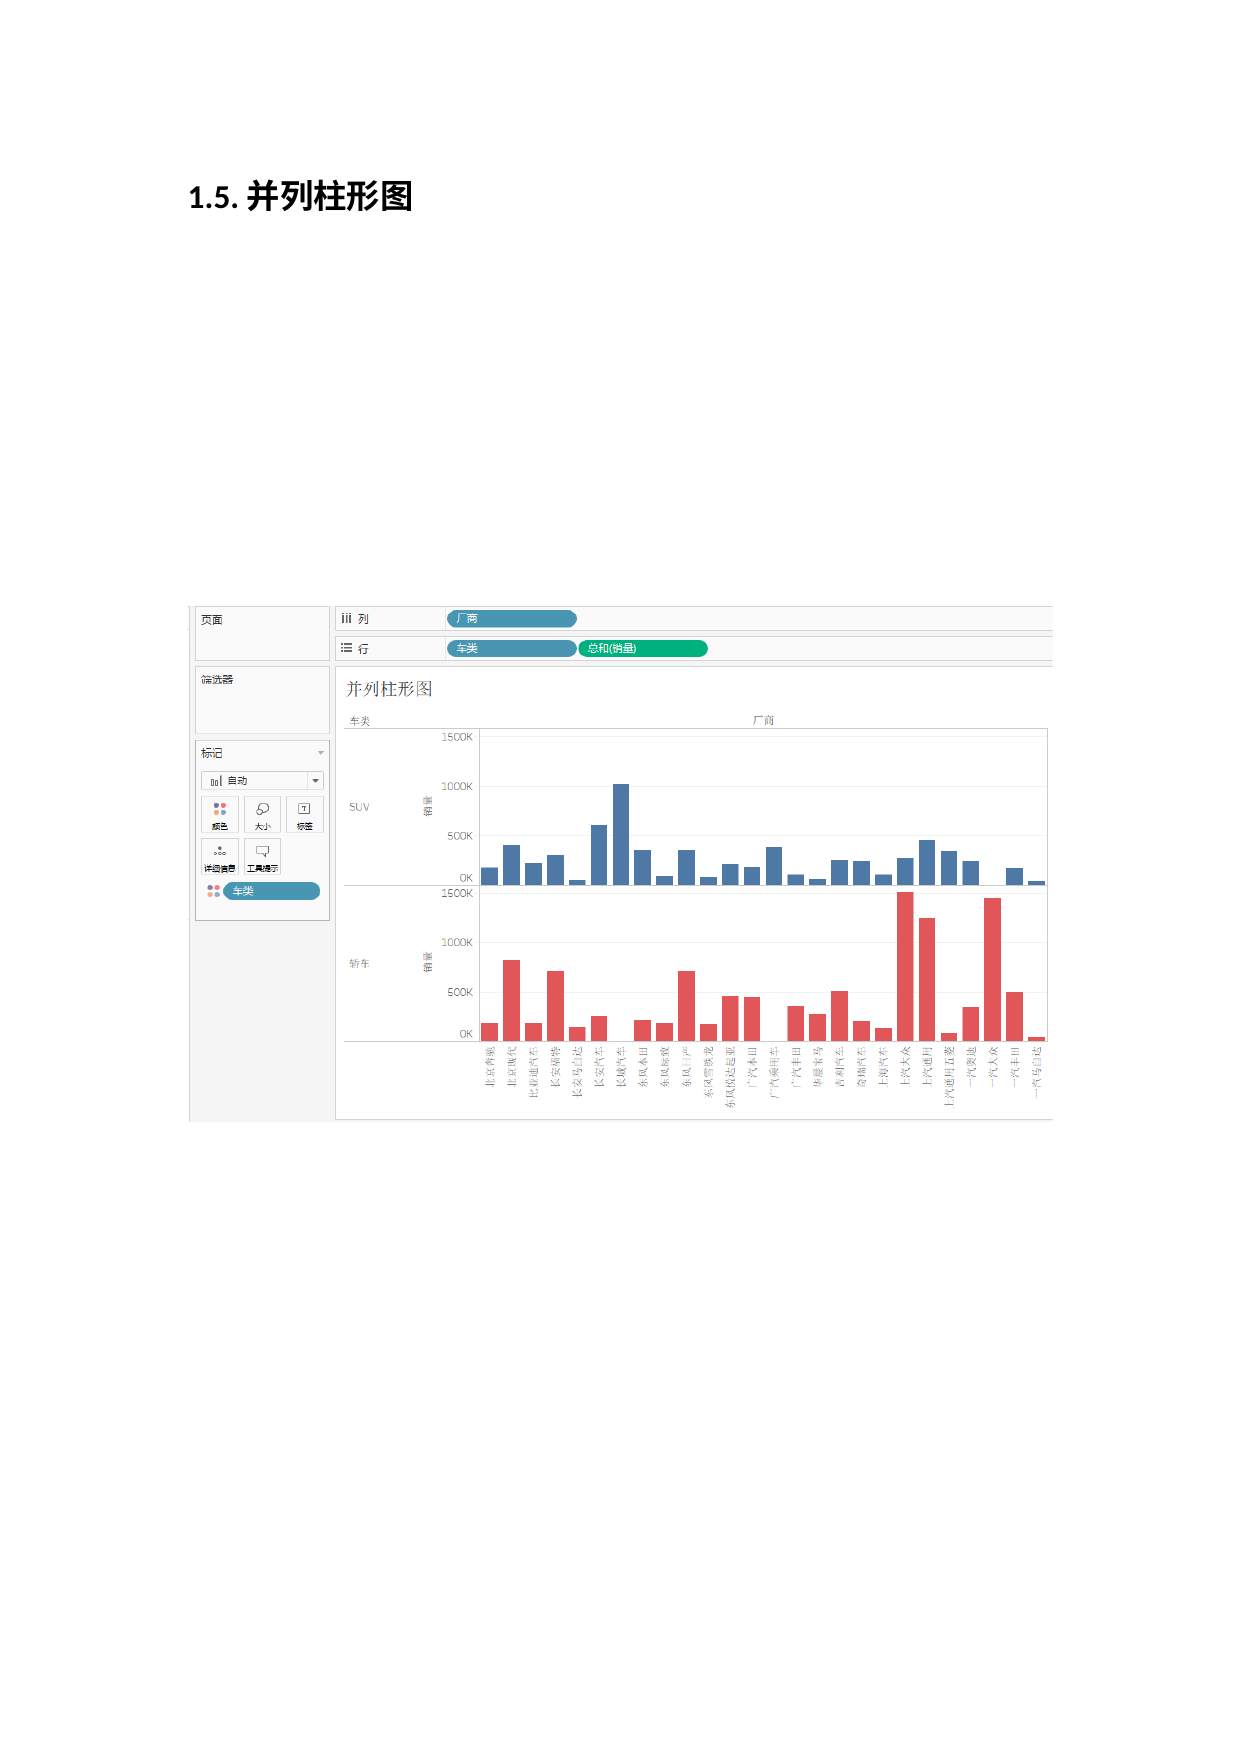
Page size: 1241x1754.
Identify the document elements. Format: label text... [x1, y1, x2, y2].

subtitle 1.5. 并列柱形图 [187, 162, 1053, 606]
picture [187, 606, 1053, 1122]
